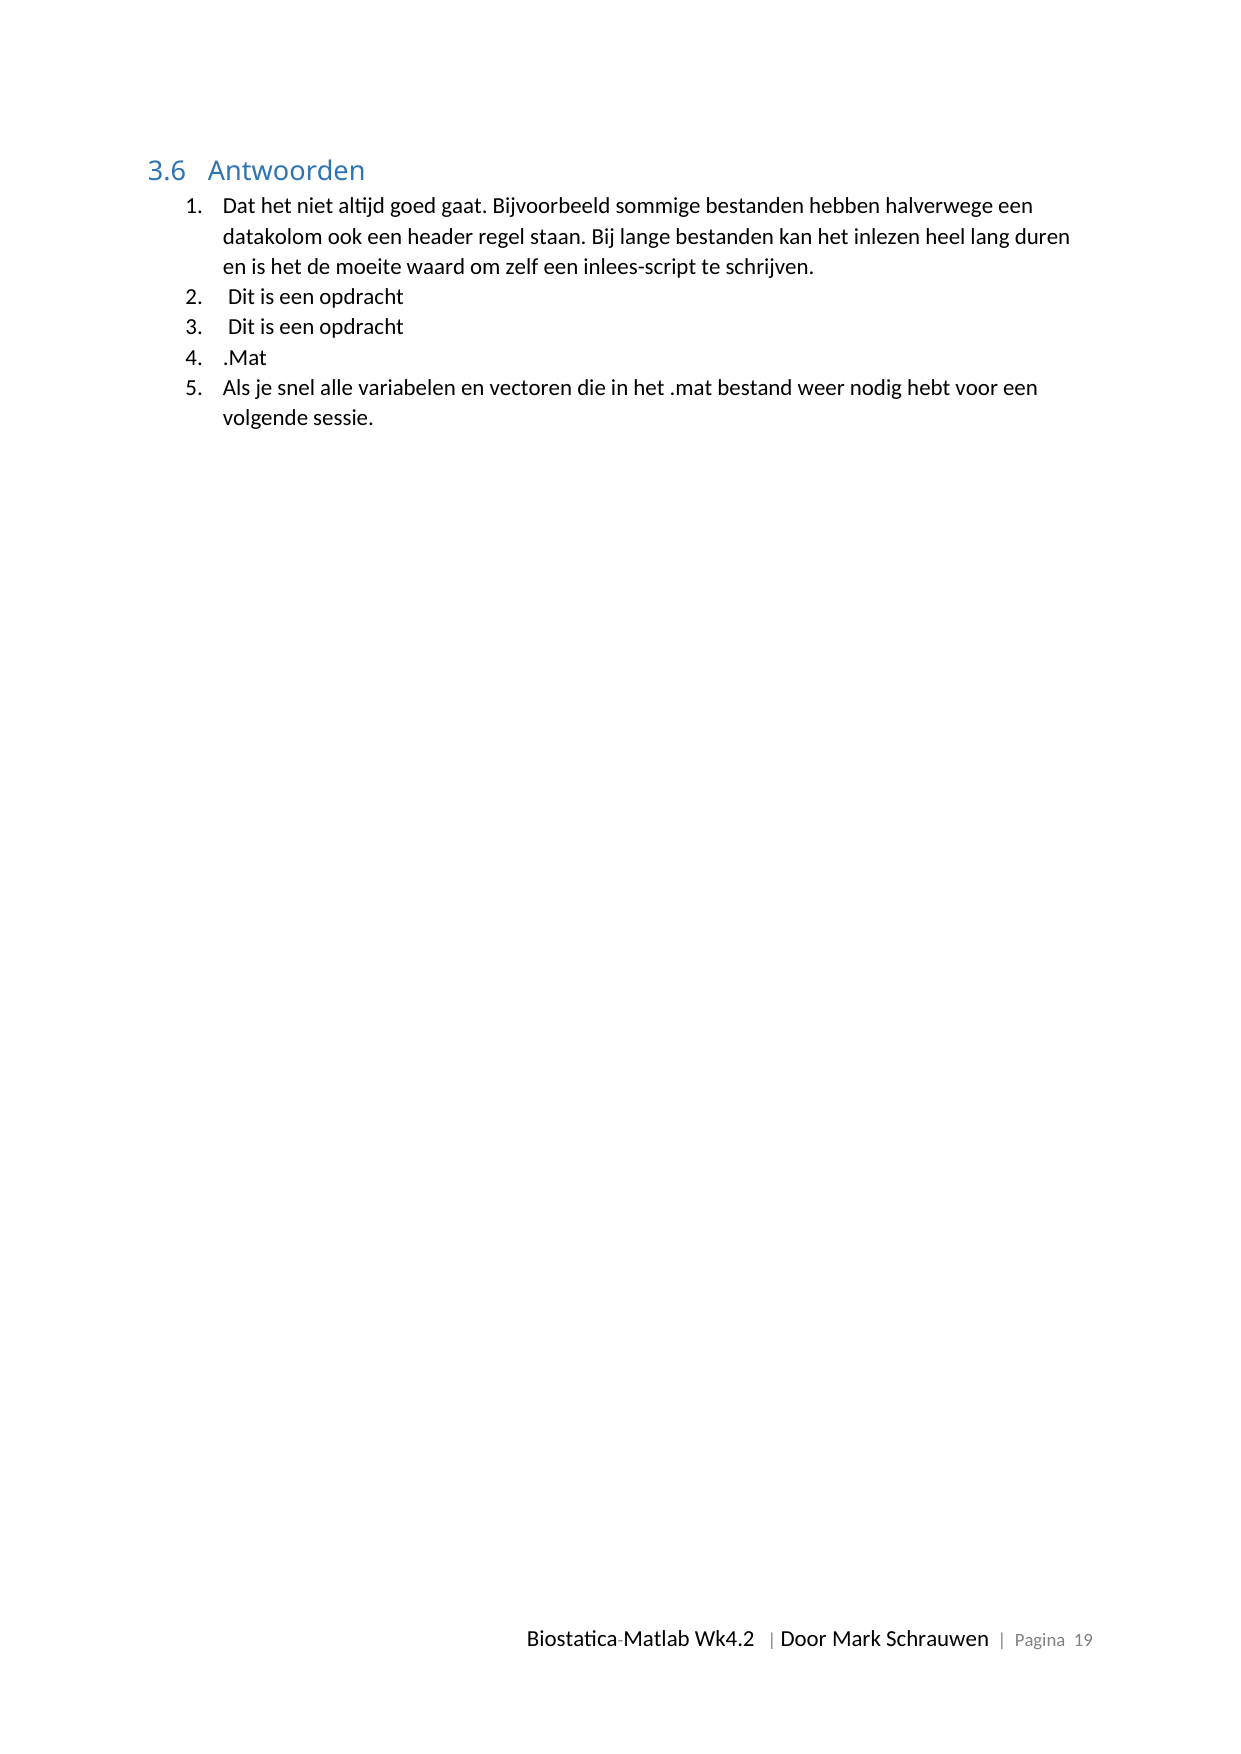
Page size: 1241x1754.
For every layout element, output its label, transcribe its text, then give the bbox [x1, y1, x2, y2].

subtitle Antwoorden [148, 152, 1093, 189]
list .Mat [185, 343, 1093, 371]
list Dit is een opdracht [185, 282, 1093, 310]
list Dit is een opdracht [185, 312, 1093, 340]
list Dat het niet altijd goed gaat. Bijvoorbeeld sommige bestanden hebben halverwege een datakolom ook een header regel staan. Bij lange bestanden kan het inlezen heel lang duren en is het de moeite waard om zelf een inlees-script te schrijven. [185, 192, 1093, 280]
list Als je snel alle variabelen en vectoren die in het .mat bestand weer nodig hebt voor een volgende sessie. [185, 373, 1093, 431]
